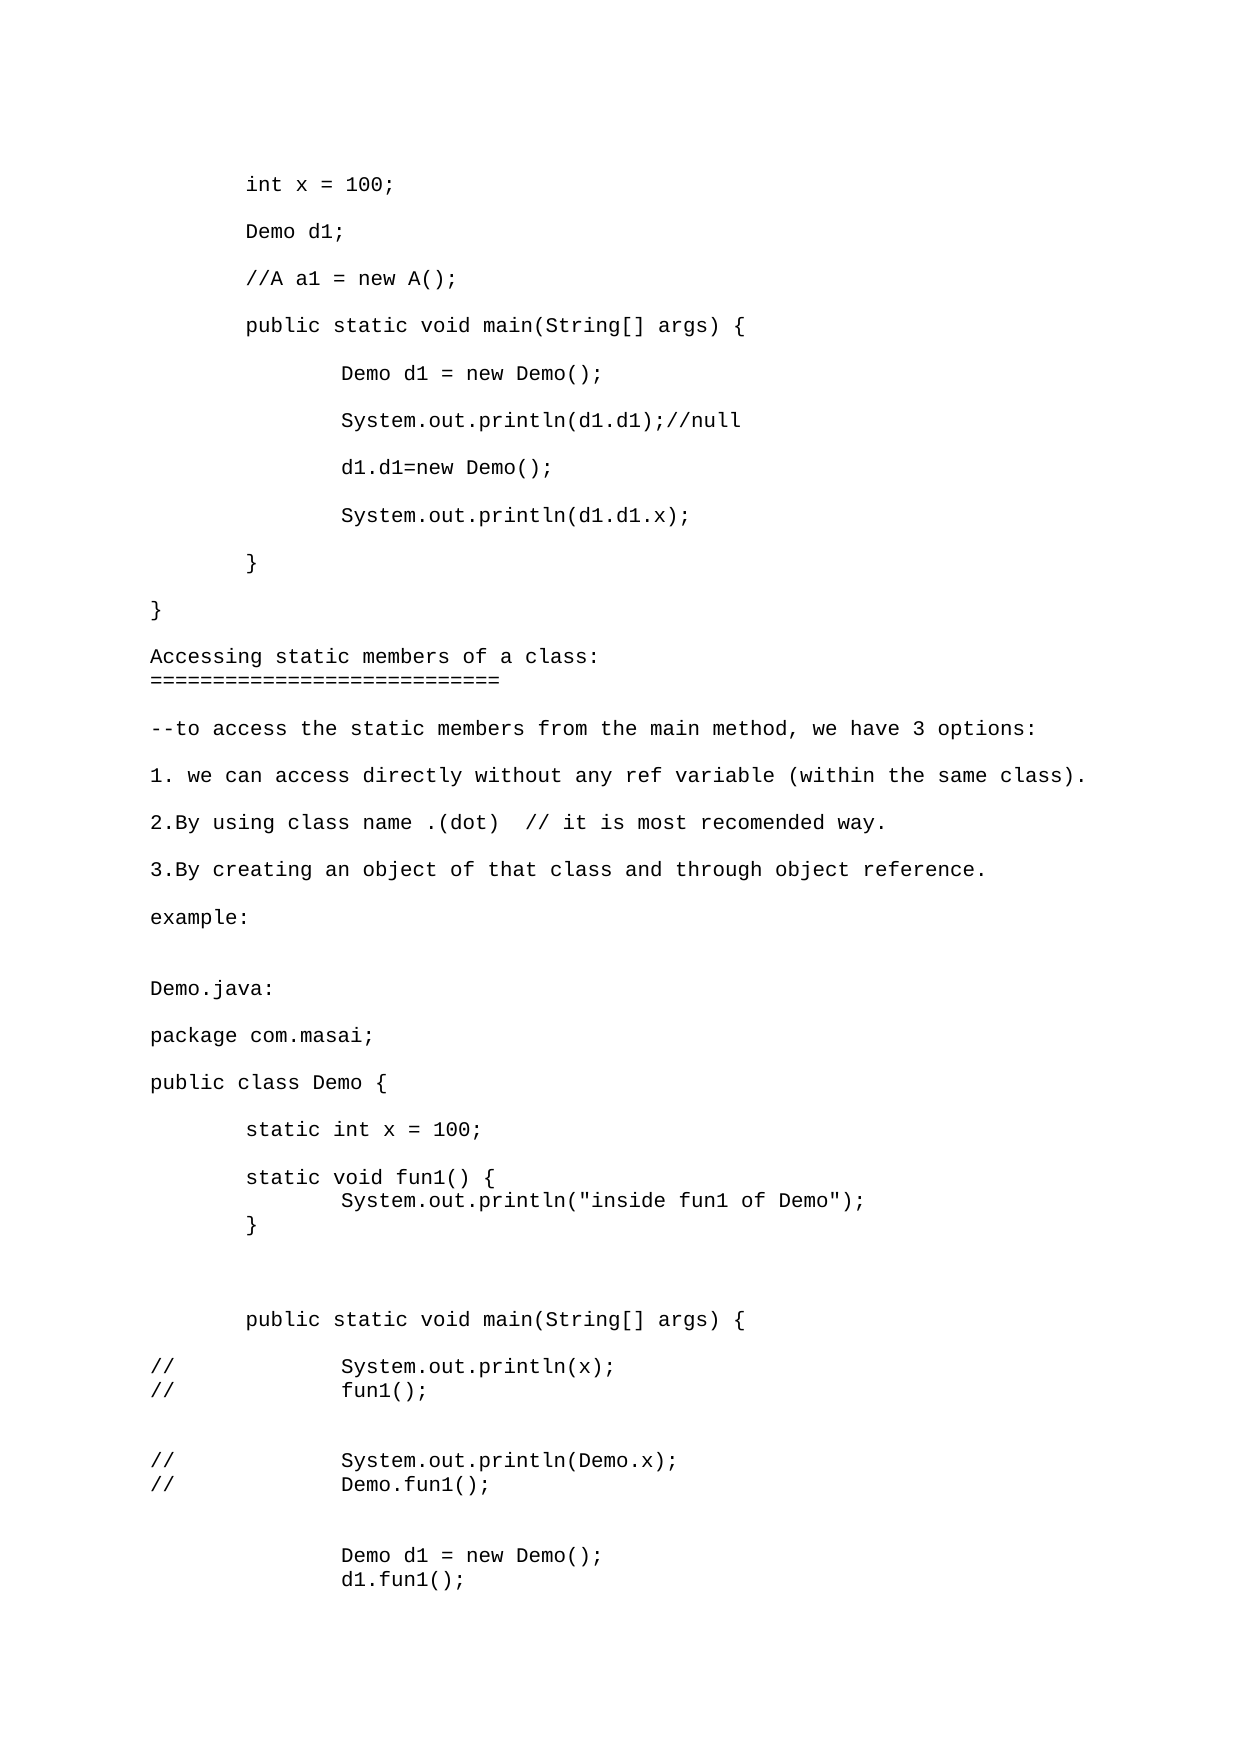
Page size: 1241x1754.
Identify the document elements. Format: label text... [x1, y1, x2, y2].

text System.out.println(d1.d1.x); [150, 505, 1090, 528]
text public static void main(String[] args) { [150, 316, 1090, 339]
text } [150, 552, 1090, 576]
text public class Demo { [150, 1072, 1090, 1096]
text System.out.println("inside fun1 of Demo"); [150, 1190, 1090, 1214]
text static int x = 100; [150, 1119, 1090, 1143]
text //A a1 = new A(); [150, 268, 1090, 292]
text // System.out.println(x); [150, 1356, 1090, 1379]
text 2.By using class name .(dot) // it is most recomended way. [150, 812, 1090, 836]
text // System.out.println(Demo.x); [150, 1451, 1090, 1474]
text 1. we can access directly without any ref variable (within the same class). [150, 765, 1090, 788]
text Demo d1 = new Demo(); [150, 363, 1090, 386]
text example: [150, 907, 1090, 930]
text d1.d1=new Demo(); [150, 457, 1090, 481]
text ============================ [150, 670, 1090, 694]
text Demo d1 = new Demo(); [150, 1545, 1090, 1569]
text Demo d1; [150, 221, 1090, 244]
text } [150, 599, 1090, 623]
text static void fun1() { [150, 1167, 1090, 1190]
text Accessing static members of a class: [150, 647, 1090, 670]
text // fun1(); [150, 1379, 1090, 1403]
text int x = 100; [150, 174, 1090, 197]
text // Demo.fun1(); [150, 1474, 1090, 1498]
text public static void main(String[] args) { [150, 1309, 1090, 1332]
text Demo.java: [150, 978, 1090, 1001]
text } [150, 1214, 1090, 1238]
text 3.By creating an object of that class and through object reference. [150, 859, 1090, 883]
text --to access the static members from the main method, we have 3 options: [150, 717, 1090, 741]
text d1.fun1(); [150, 1569, 1090, 1592]
text System.out.println(d1.d1);//null [150, 410, 1090, 434]
text package com.masai; [150, 1025, 1090, 1048]
